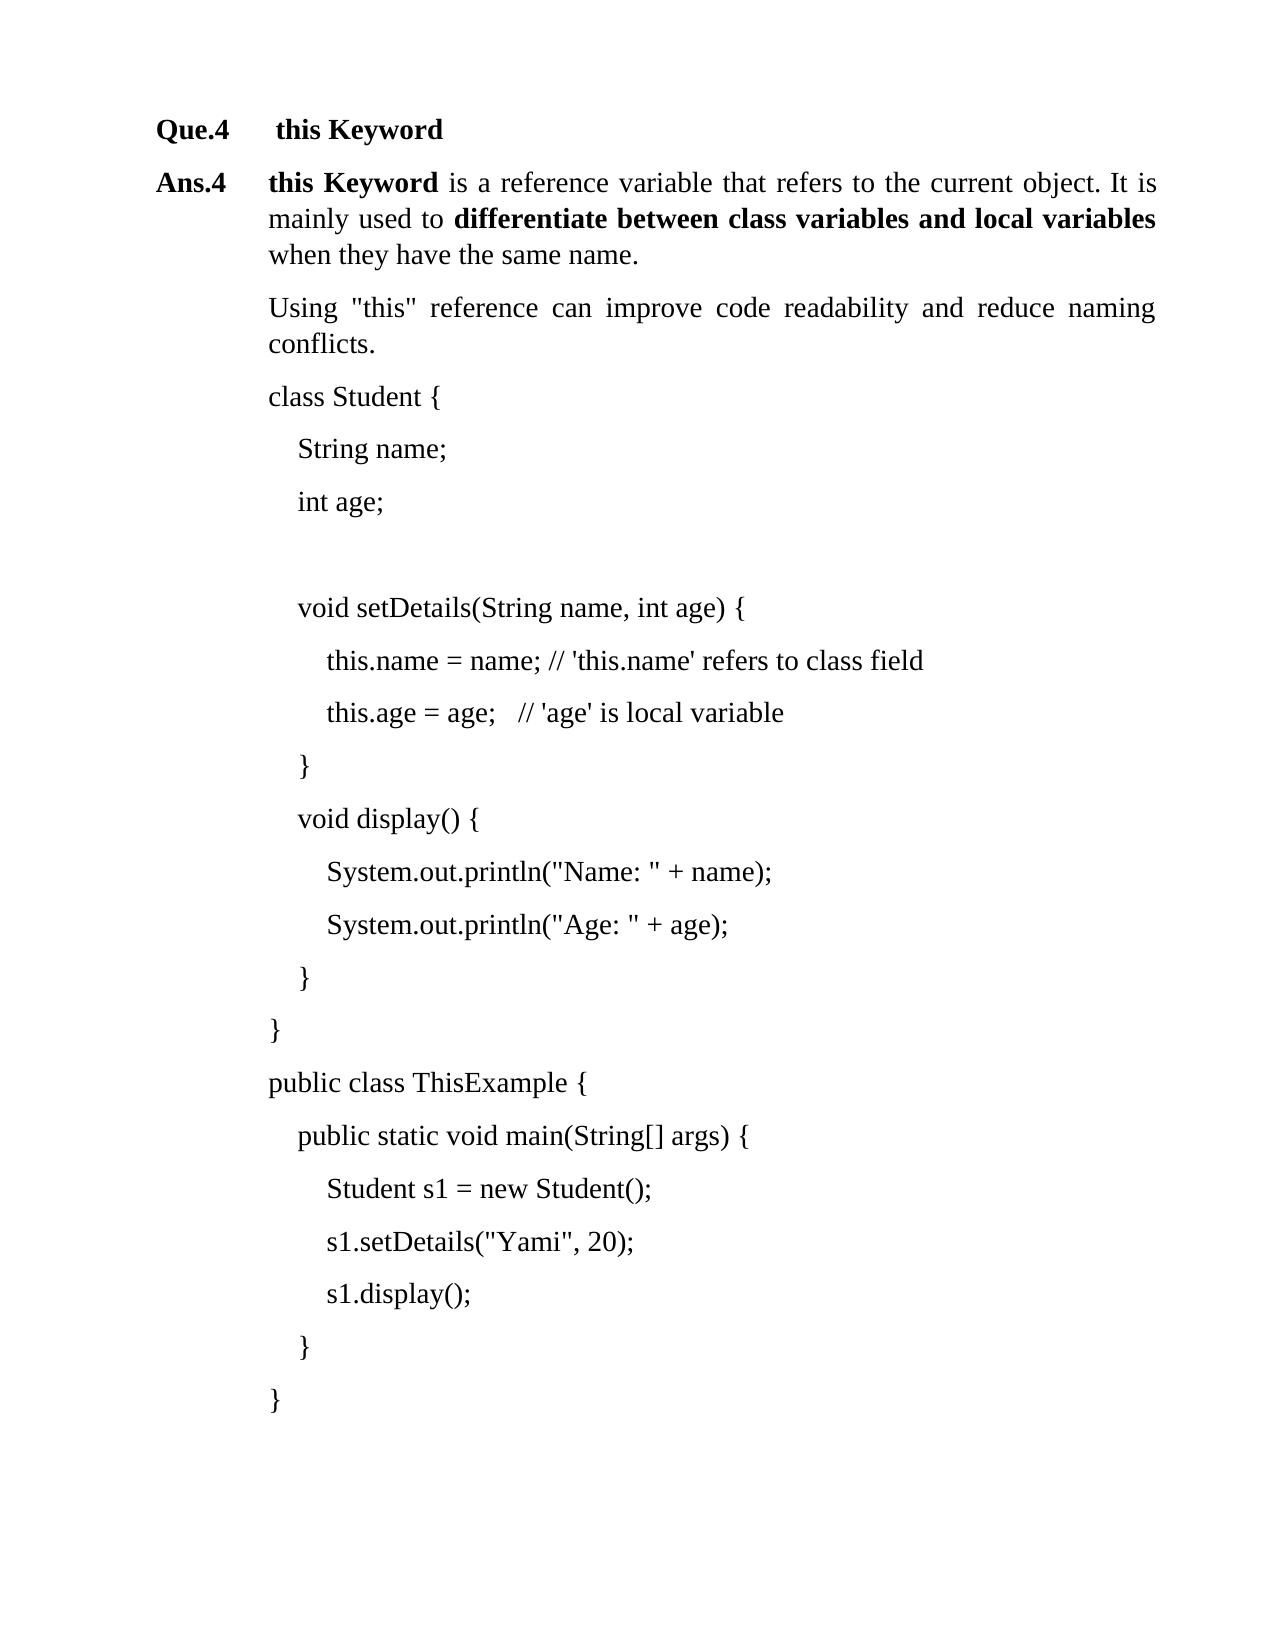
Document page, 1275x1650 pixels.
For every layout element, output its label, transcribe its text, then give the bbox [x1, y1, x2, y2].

text String name; [268, 432, 1157, 465]
text } [268, 748, 1157, 782]
text void display() { [268, 801, 1157, 835]
text public static void main(String[] args) { [268, 1118, 1157, 1152]
text Student s1 = new Student(); [268, 1171, 1157, 1204]
text System.out.println("Age: " + age); [268, 907, 1157, 940]
text class Student { [156, 379, 1157, 412]
text public class ThisExample { [268, 1065, 1157, 1099]
text Que.4 this Keyword [156, 112, 1157, 145]
text } [268, 960, 1157, 993]
text s1.display(); [268, 1277, 1157, 1310]
text s1.setDetails("Yami", 20); [268, 1224, 1157, 1257]
text } [268, 1382, 1157, 1416]
text Ans.4 this Keyword is a reference variable that refers to the current object. It is mainly used to differentiate between class variables and local variables when they have the same name. [156, 165, 1157, 271]
text this.age = age; // 'age' is local variable [268, 696, 1157, 729]
text void setDetails(String name, int age) { [268, 590, 1157, 623]
text Using "this" reference can improve code readability and reduce naming conflicts. [156, 290, 1157, 359]
text this.name = name; // 'this.name' refers to class field [268, 643, 1157, 676]
text } [268, 1329, 1157, 1363]
text int age; [268, 484, 1157, 518]
text } [268, 1012, 1157, 1046]
text System.out.println("Name: " + name); [268, 854, 1157, 888]
